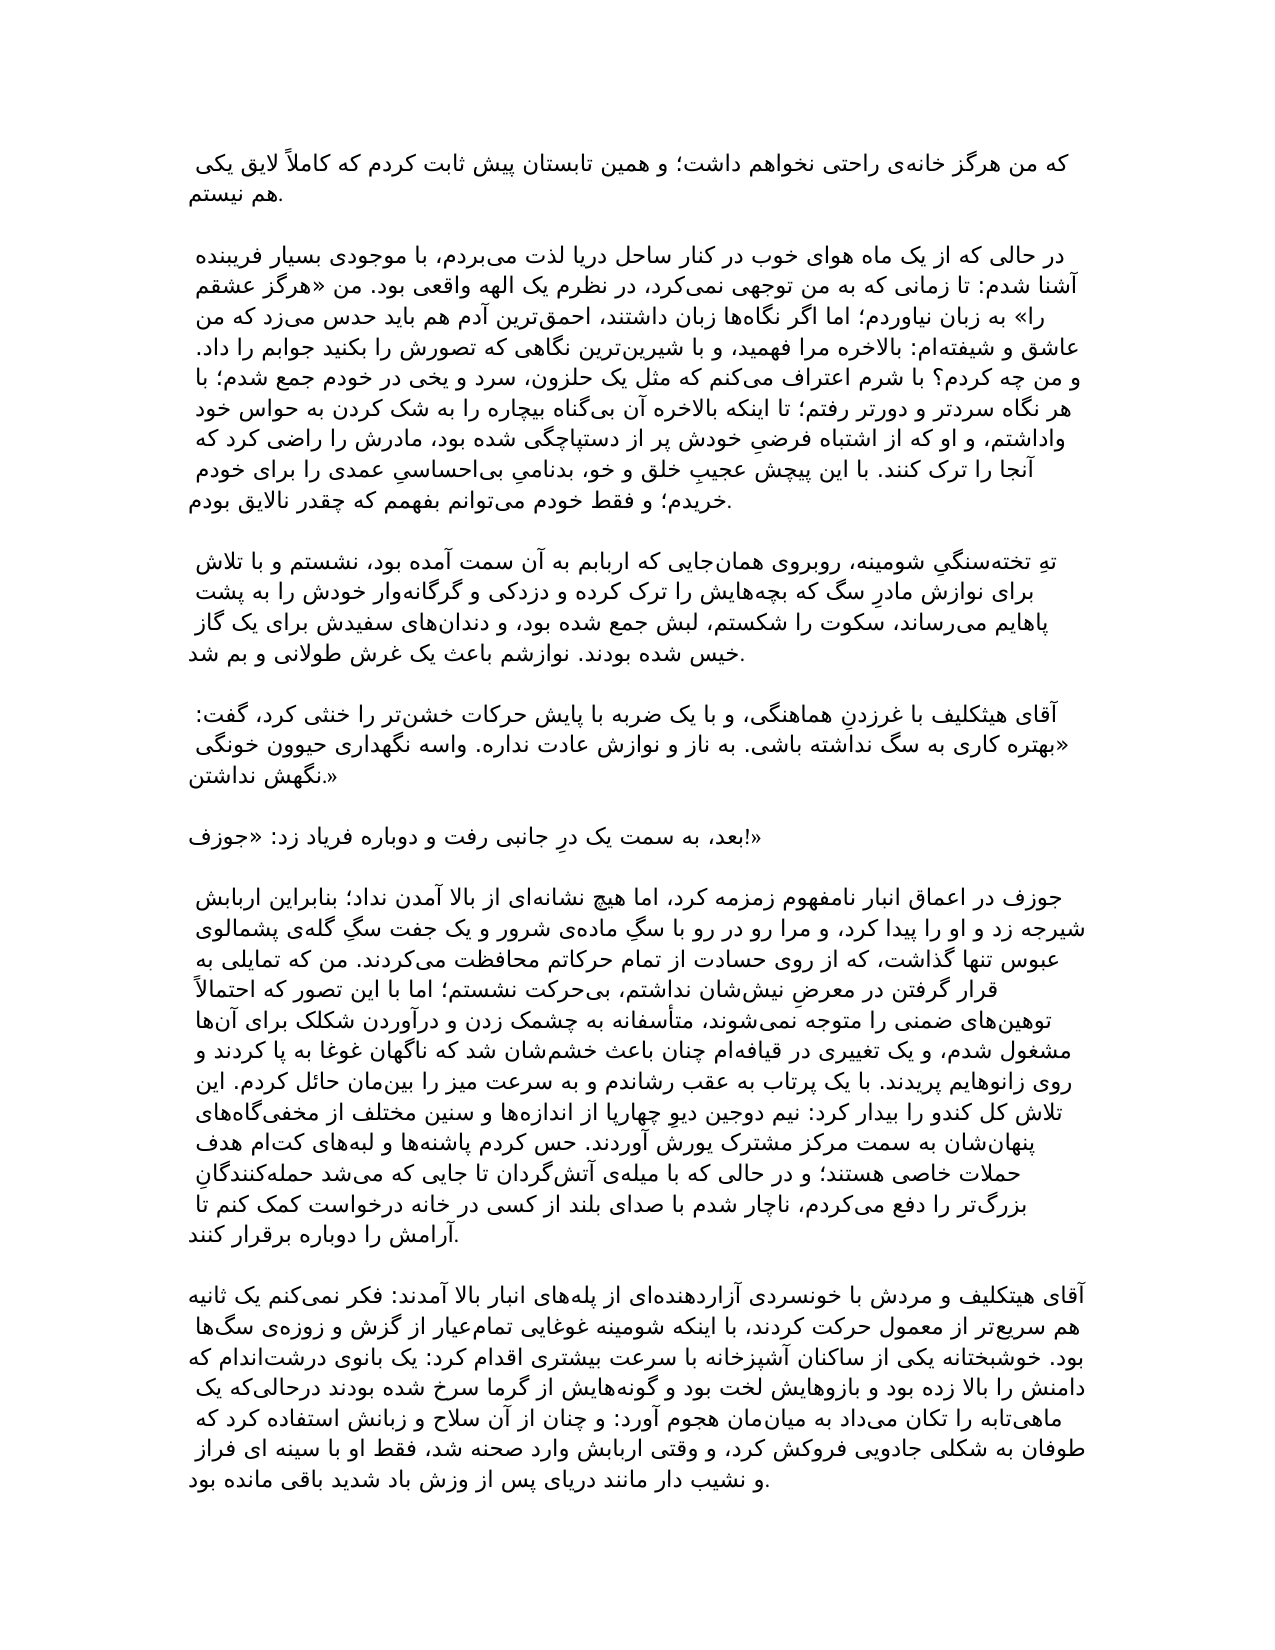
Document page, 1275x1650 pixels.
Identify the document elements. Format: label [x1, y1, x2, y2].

text [187, 150, 1087, 1493]
